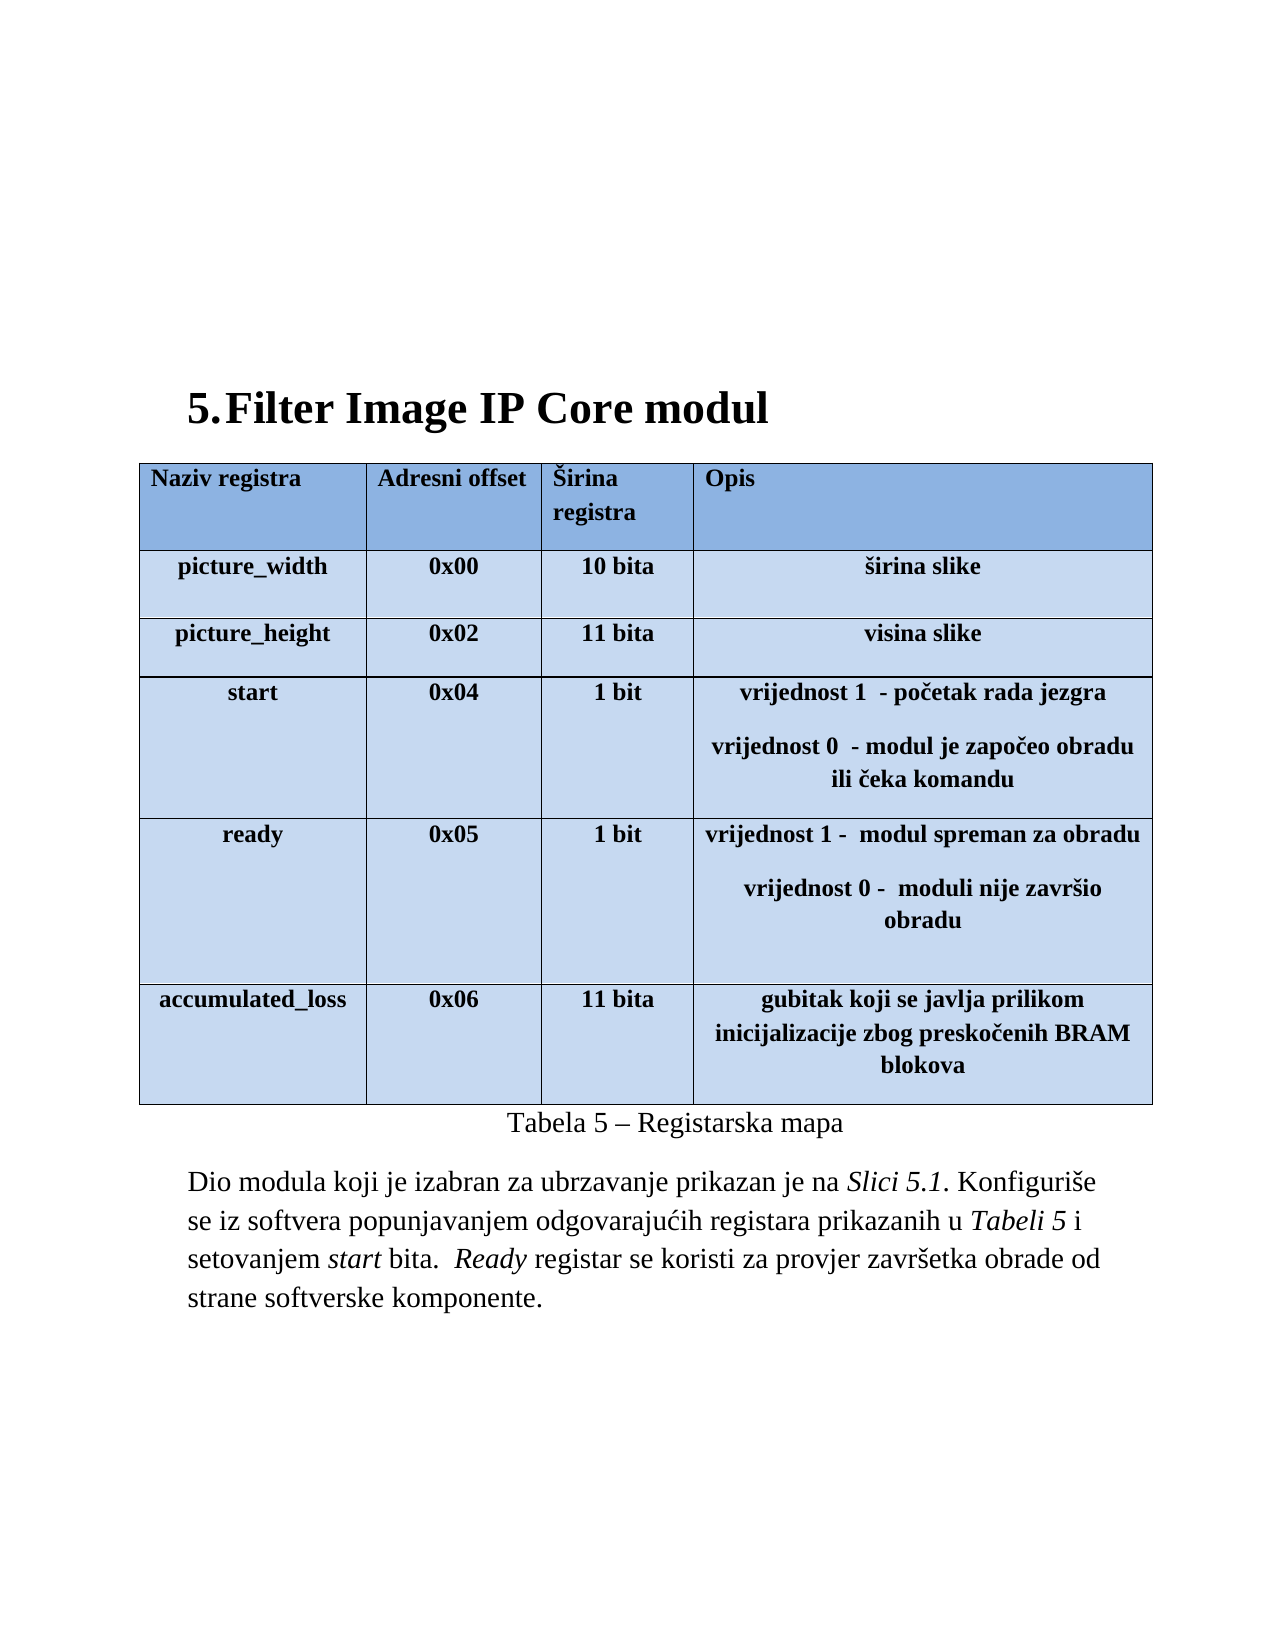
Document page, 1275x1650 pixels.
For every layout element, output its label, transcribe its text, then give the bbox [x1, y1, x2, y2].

table_header Opis [694, 464, 1152, 550]
table_cell 0x02 [367, 619, 541, 676]
table_cell picture_height [140, 619, 366, 676]
list Filter Image IP Core modul [187, 381, 1125, 434]
table_cell start [140, 678, 366, 818]
table_cell visina slike [694, 619, 1152, 676]
table_cell 11 bita [542, 619, 693, 676]
table_cell 11 bita [542, 985, 693, 1104]
table_cell 0x06 [367, 985, 541, 1104]
table_cell vrijednost 1 - početak rada jezgra vrijednost 0 - modul je započeo obradu ili čeka komandu [694, 678, 1152, 818]
table_header Naziv registra [140, 464, 366, 550]
table_cell 10 bita [542, 551, 693, 617]
table_header Adresni offset [367, 464, 541, 550]
table_cell 0x00 [367, 551, 541, 617]
text Tabela 5 – Registarska mapa [225, 1105, 1125, 1139]
table_cell 1 bit [542, 678, 693, 818]
table_cell ready [140, 819, 366, 983]
table_cell 1 bit [542, 819, 693, 983]
table_cell širina slike [694, 551, 1152, 617]
table_cell vrijednost 1 - modul spreman za obradu vrijednost 0 - moduli nije završio obradu [694, 819, 1152, 983]
table_cell 0x05 [367, 819, 541, 983]
table_cell picture_width [140, 551, 366, 617]
table_cell gubitak koji se javlja prilikom inicijalizacije zbog preskočenih BRAM blokova [694, 985, 1152, 1104]
table_header Širina registra [542, 464, 693, 550]
table_cell accumulated_loss [140, 985, 366, 1104]
table_cell 0x04 [367, 678, 541, 818]
text Dio modula koji je izabran za ubrzavanje prikazan je na Slici 5.1. Konfiguriše se iz softvera popunjavanjem odgovarajućih registara prikazanih u Tabeli 5 i setovanjem start bita. Ready registar se koristi za provjer završetka obrade od strane softverske komponente. [187, 1164, 1125, 1314]
